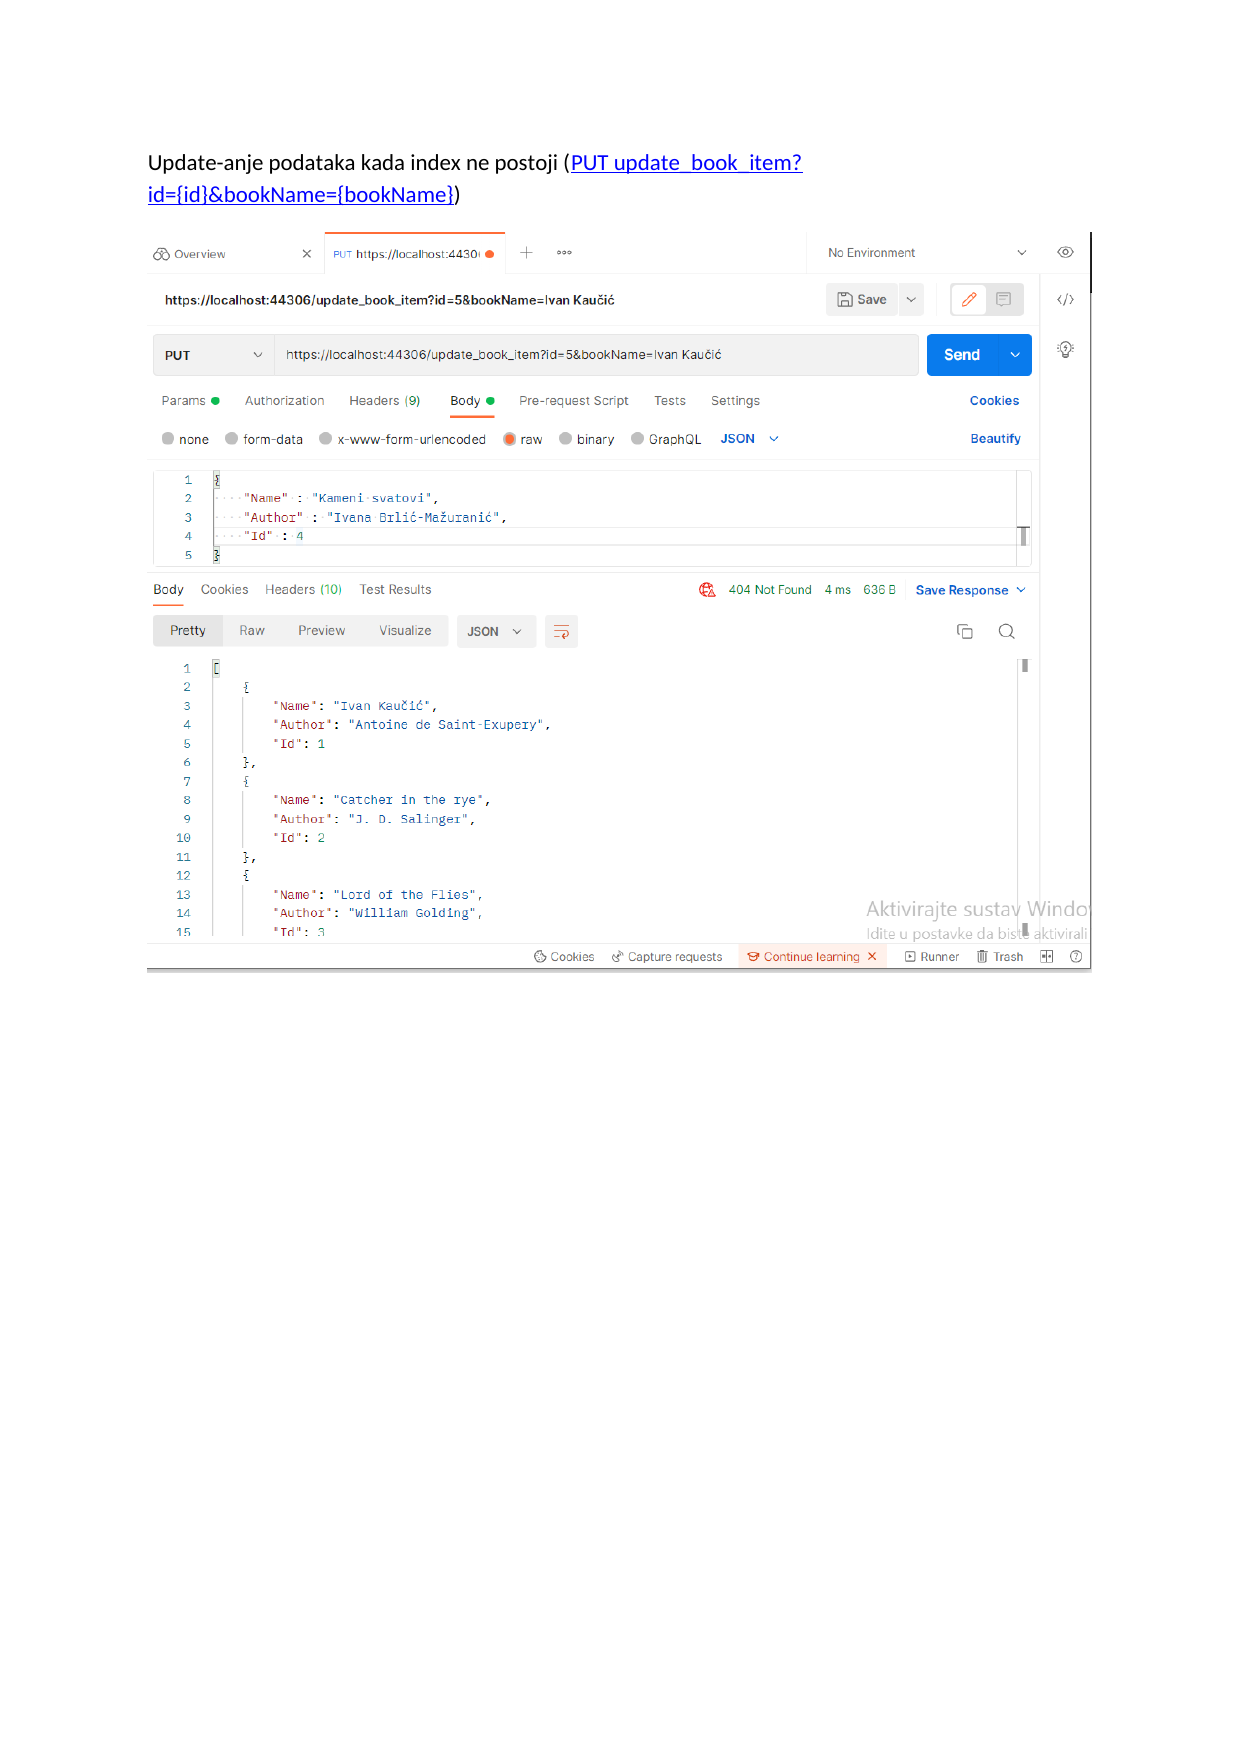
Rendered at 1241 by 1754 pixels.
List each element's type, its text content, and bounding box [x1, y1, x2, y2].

text Update-anje podataka kada index ne postoji (PUT update_book_item?id={id}&bookName={bookName}) [148, 148, 1093, 208]
picture [147, 232, 1092, 973]
